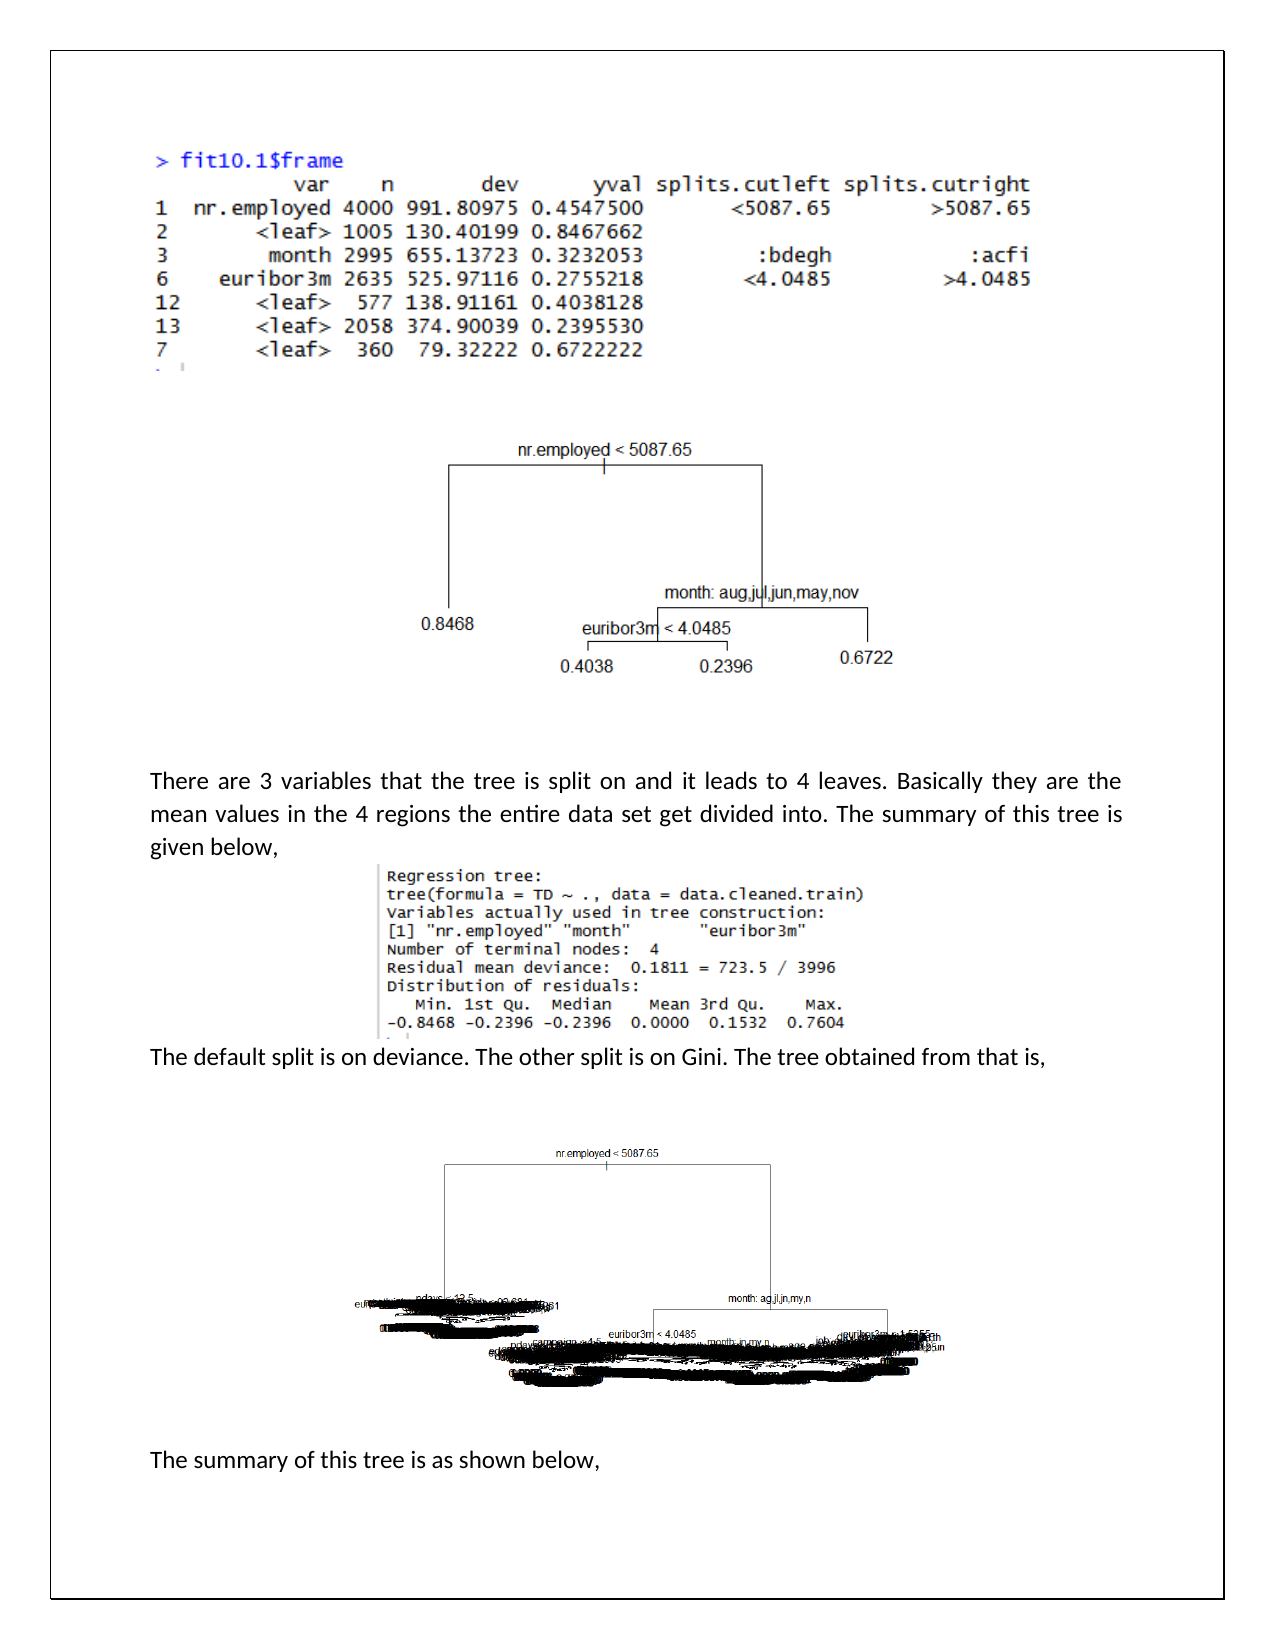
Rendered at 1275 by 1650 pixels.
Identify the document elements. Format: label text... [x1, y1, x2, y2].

list The summary of this tree is as shown below, [150, 1444, 1124, 1474]
picture [346, 372, 928, 764]
picture [150, 150, 1066, 371]
list There are 3 variables that the tree is split on and it leads to 4 leaves. Basically they are the mean values in the 4 regions the entire data set get divided into. The summary of this tree is given below, [150, 765, 1124, 862]
picture [376, 864, 898, 1039]
picture [324, 1107, 950, 1442]
list The default split is on deviance. The other split is on Gini. The tree obtained from that is, [150, 1041, 1124, 1072]
